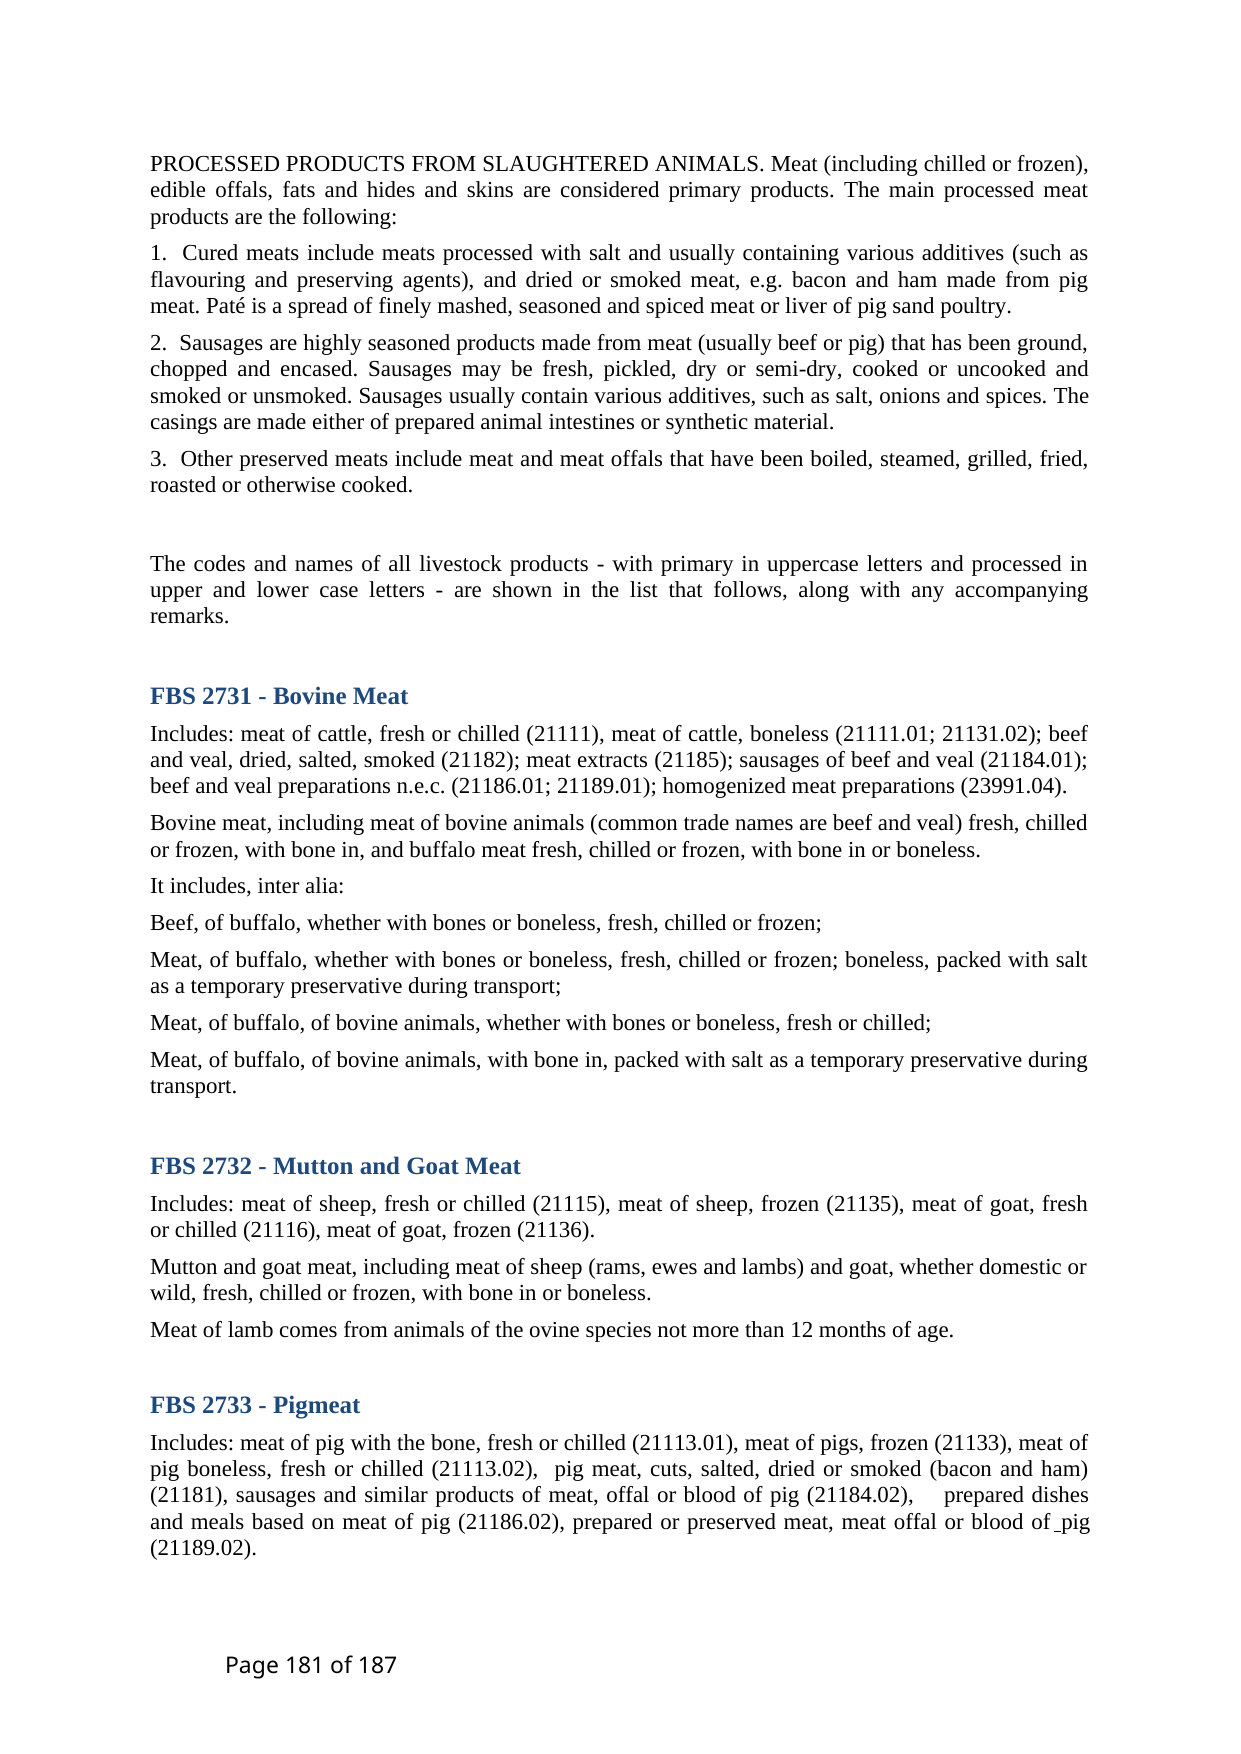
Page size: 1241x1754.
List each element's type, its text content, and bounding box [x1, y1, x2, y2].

text Meat, of buffalo, of bovine animals, whether with bones or boneless, fresh or chilled; [150, 1009, 1090, 1036]
text Includes: meat of pig with the bone, fresh or chilled (21113.01), meat of pigs, frozen (21133), meat of pig boneless, fresh or chilled (21113.02), pig meat, cuts, salted, dried or smoked (bacon and ham) (21181), sausages and similar products of meat, offal or blood of pig (21184.02), prepared dishes and meals based on meat of pig (21186.02), prepared or preserved meat, meat offal or blood of pig (21189.02). [150, 1429, 1090, 1561]
text Meat, of buffalo, of bovine animals, with bone in, packed with salt as a temporary preservative during transport. [150, 1046, 1090, 1099]
text Mutton and goat meat, including meat of sheep (rams, ewes and lambs) and goat, whether domestic or wild, fresh, chilled or frozen, with bone in or boneless. [150, 1253, 1090, 1306]
text Bovine meat, including meat of bovine animals (common trade names are beef and veal) fresh, chilled or frozen, with bone in, and buffalo meat fresh, chilled or frozen, with bone in or boneless. [150, 809, 1090, 862]
subtitle FBS 2733 - Pigmeat [150, 1390, 1090, 1418]
text Includes: meat of cattle, fresh or chilled (21111), meat of cattle, boneless (21111.01; 21131.02); beef and veal, dried, salted, smoked (21182); meat extracts (21185); sausages of beef and veal (21184.01); beef and veal preparations n.e.c. (21186.01; 21189.01); homogenized meat preparations (23991.04). [150, 720, 1090, 799]
text 3. Other preserved meats include meat and meat offals that have been boiled, steamed, grilled, fried, roasted or otherwise cooked. [150, 445, 1090, 497]
subtitle FBS 2732 - Mutton and Goat Meat [150, 1151, 1090, 1179]
text Beef, of buffalo, whether with bones or boneless, fresh, chilled or frozen; [150, 909, 1090, 936]
text PROCESSED PRODUCTS FROM SLAUGHTERED ANIMALS. Meat (including chilled or frozen), edible offals, fats and hides and skins are considered primary products. The main processed meat products are the following: [150, 150, 1090, 229]
subtitle FBS 2731 - Bovine Meat [150, 681, 1090, 709]
text The codes and names of all livestock products - with primary in uppercase letters and processed in upper and lower case letters - are shown in the list that follows, along with any accompanying remarks. [150, 549, 1090, 629]
text 1. Cured meats include meats processed with salt and usually containing various additives (such as flavouring and preserving agents), and dried or smoked meat, e.g. bacon and ham made from pig meat. Paté is a spread of finely mashed, seasoned and spiced meat or liver of pig sand poultry. [150, 239, 1090, 318]
text Meat, of buffalo, whether with bones or boneless, fresh, chilled or frozen; boneless, packed with salt as a temporary preservative during transport; [150, 946, 1090, 999]
text It includes, inter alia: [150, 872, 1090, 899]
text Includes: meat of sheep, fresh or chilled (21115), meat of sheep, frozen (21135), meat of goat, fresh or chilled (21116), meat of goat, frozen (21136). [150, 1190, 1090, 1243]
text 2. Sausages are highly seasoned products made from meat (usually beef or pig) that has been ground, chopped and encased. Sausages may be fresh, pickled, dry or semi-dry, cooked or uncooked and smoked or unsmoked. Sausages usually contain various additives, such as salt, onions and spices. The casings are made either of prepared animal intestines or synthetic material. [150, 329, 1090, 434]
text Meat of lamb comes from animals of the ovine species not more than 12 months of age. [150, 1316, 1090, 1342]
